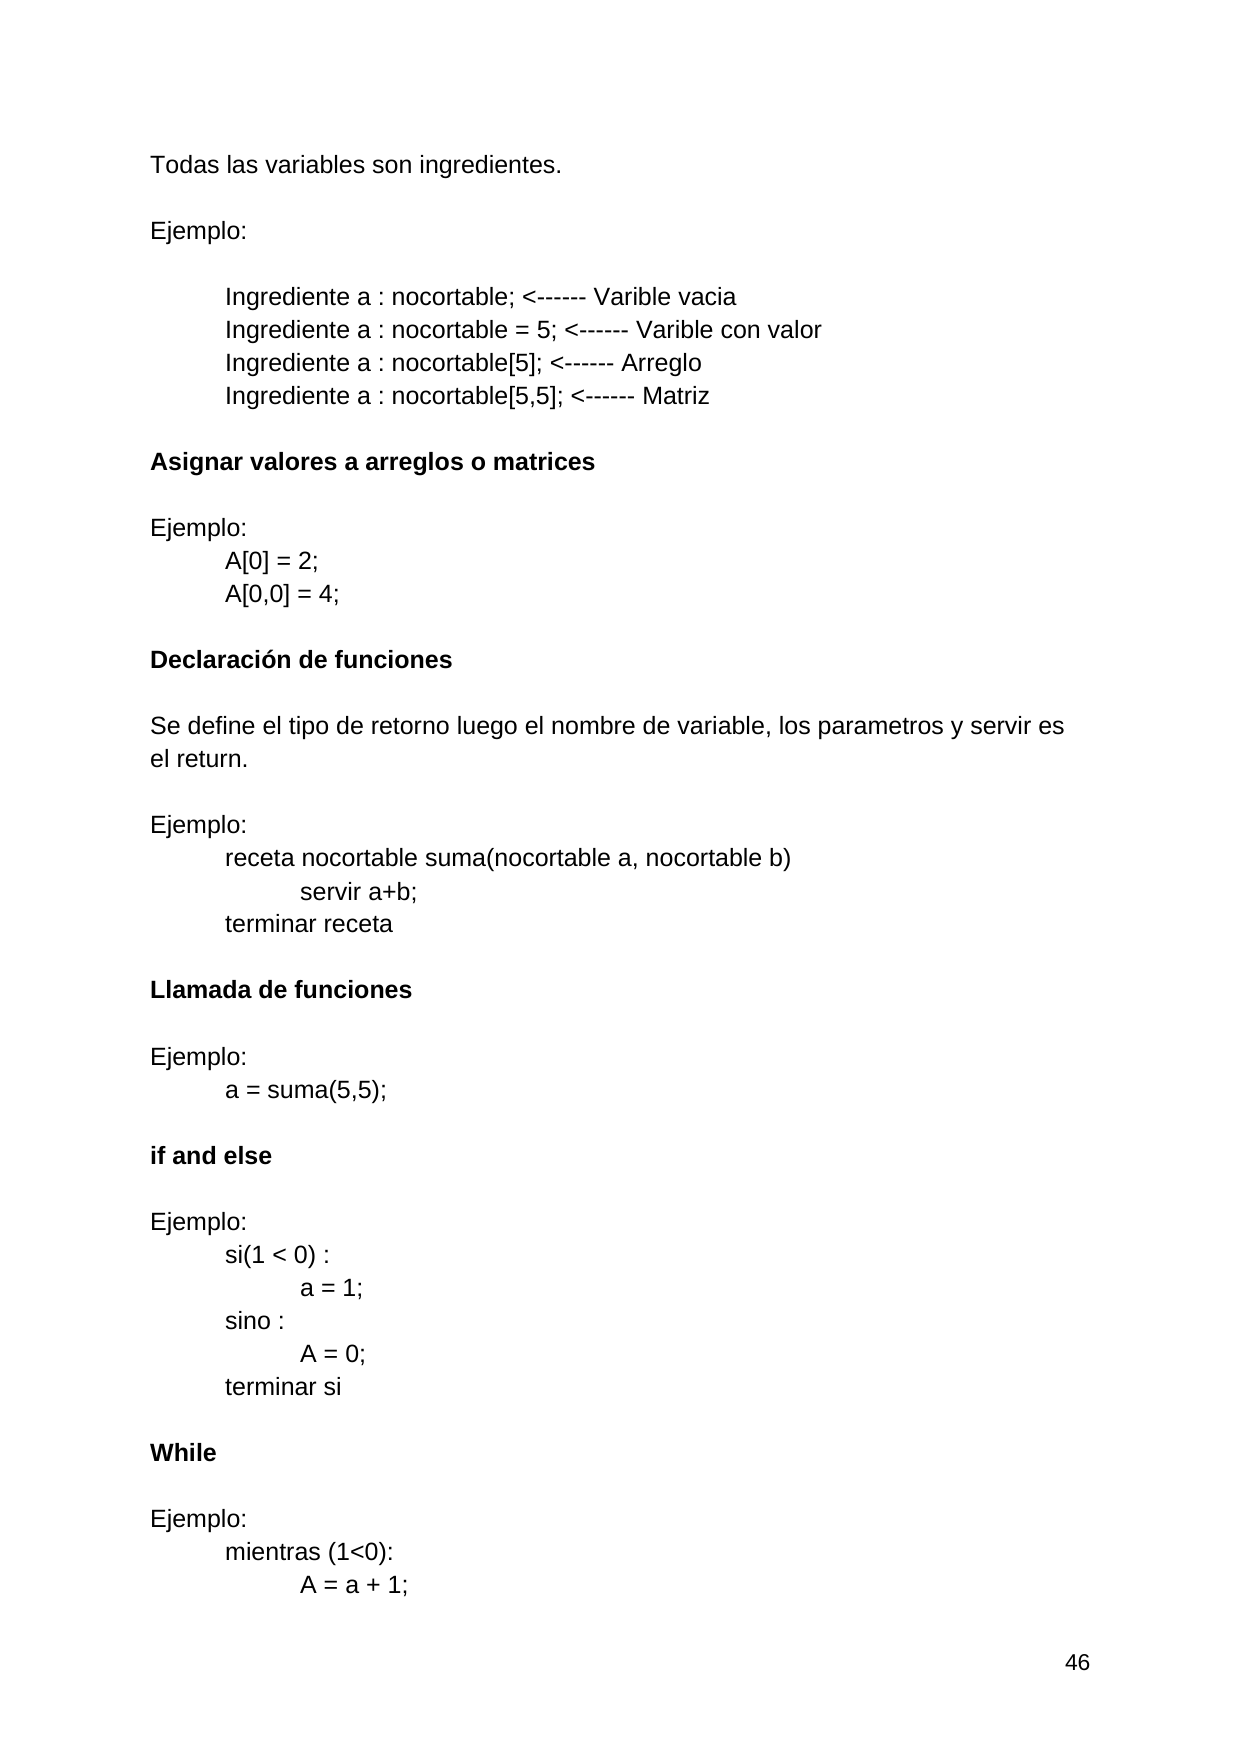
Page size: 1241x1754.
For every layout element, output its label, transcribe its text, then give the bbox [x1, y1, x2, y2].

text Declaración de funciones [150, 645, 1090, 674]
text terminar receta [225, 909, 1090, 938]
text mientras (1<0): [225, 1537, 1090, 1566]
text Ingrediente a : nocortable; <------ Varible vacia [150, 282, 1090, 311]
text Se define el tipo de retorno luego el nombre de variable, los parametros y servir es el return. [150, 711, 1090, 773]
text si(1 < 0) : [150, 1240, 1090, 1268]
text receta nocortable suma(nocortable a, nocortable b) [225, 843, 1090, 872]
text Ingrediente a : nocortable[5]; <------ Arreglo [150, 348, 1090, 377]
text Ejemplo: [150, 1042, 1090, 1070]
text A[0] = 2; [150, 546, 1090, 575]
text A[0,0] = 4; [150, 579, 1090, 608]
text A = 0; [150, 1339, 1090, 1367]
text Llamada de funciones [150, 976, 1090, 1004]
text sino : [150, 1306, 1090, 1334]
text Ingrediente a : nocortable = 5; <------ Varible con valor [150, 315, 1090, 344]
text Ejemplo: [150, 1504, 1090, 1533]
text if and else [150, 1141, 1090, 1169]
text terminar si [150, 1372, 1090, 1401]
text Asignar valores a arreglos o matrices [150, 447, 1090, 476]
text Todas las variables son ingredientes. [150, 150, 1090, 179]
text a = suma(5,5); [150, 1074, 1090, 1103]
text Ejemplo: [150, 810, 1090, 839]
text Ejemplo: [150, 1207, 1090, 1235]
text Ingrediente a : nocortable[5,5]; <------ Matriz [150, 381, 1090, 410]
text Ejemplo: [150, 513, 1090, 542]
text A = a + 1; [225, 1570, 1090, 1599]
text a = 1; [150, 1273, 1090, 1301]
text servir a+b; [225, 876, 1090, 905]
text While [150, 1438, 1090, 1467]
text Ejemplo: [150, 216, 1090, 245]
